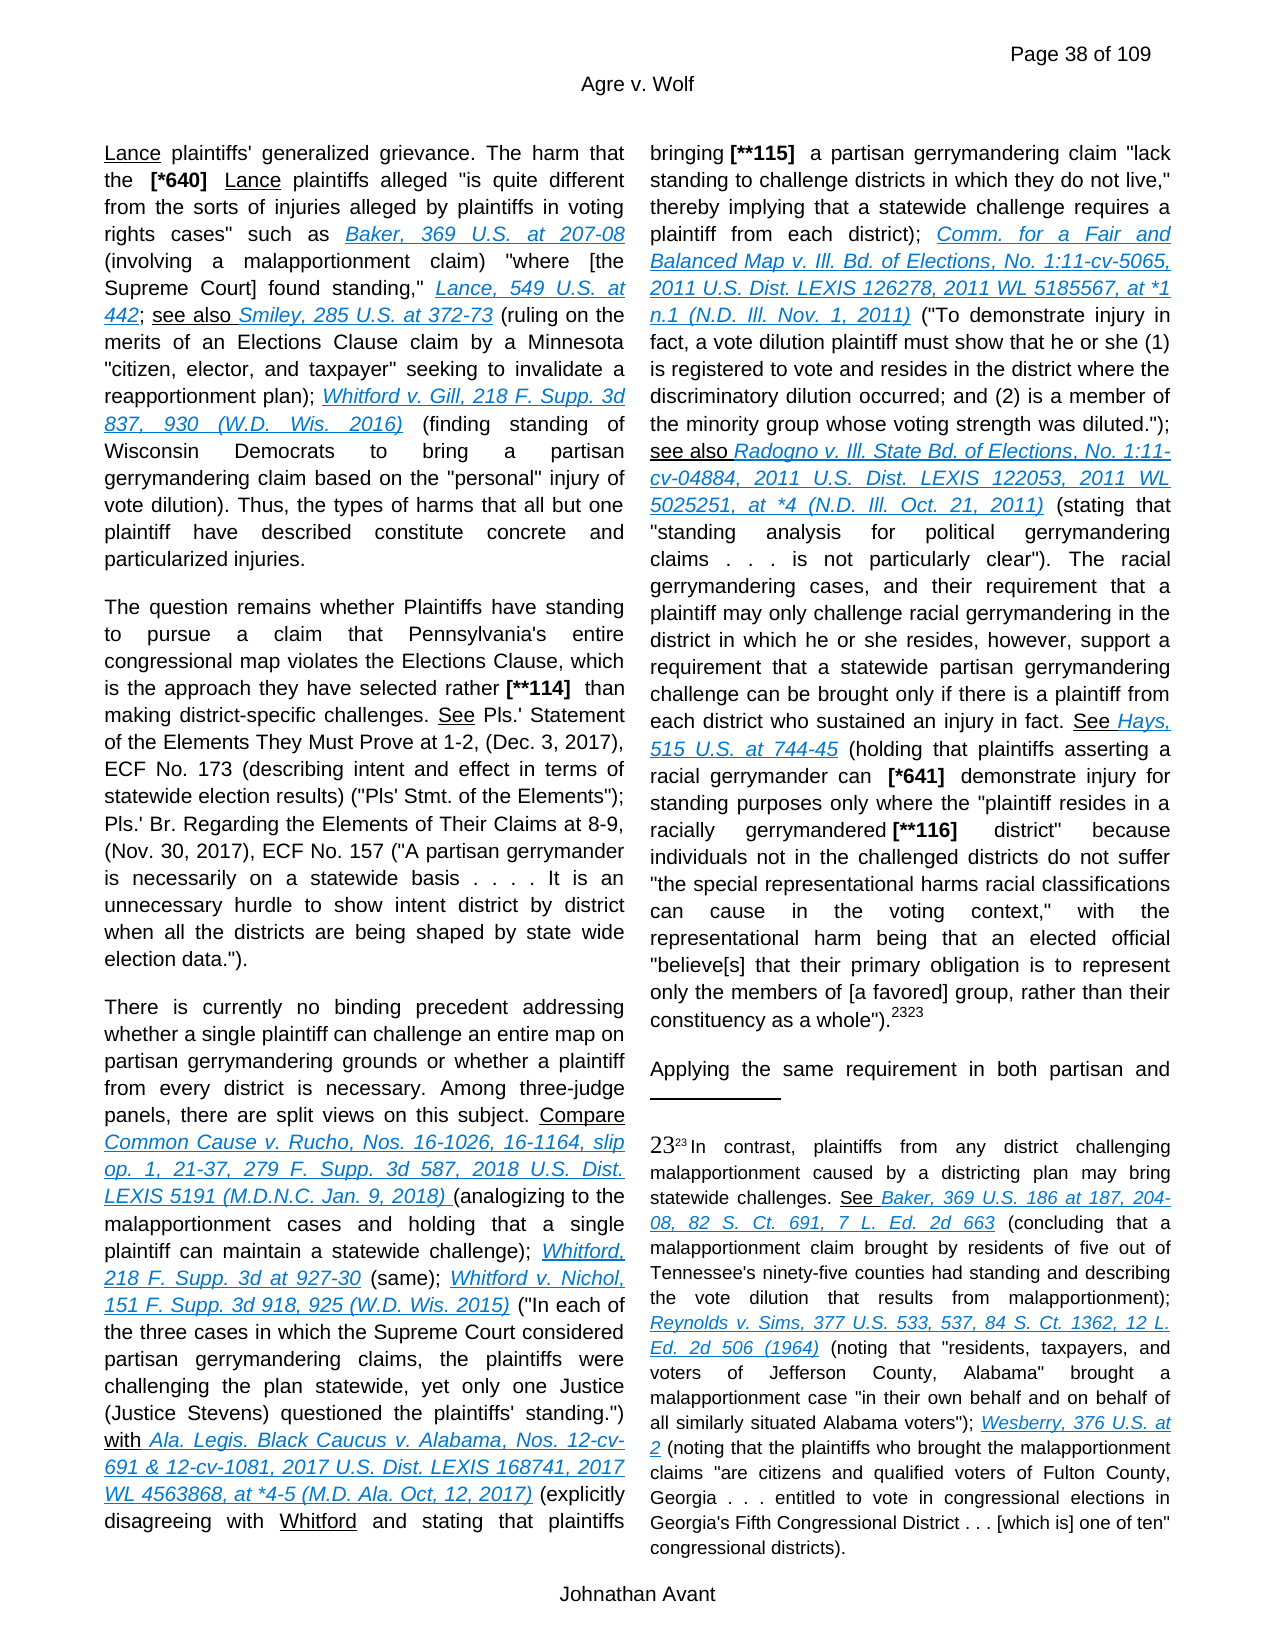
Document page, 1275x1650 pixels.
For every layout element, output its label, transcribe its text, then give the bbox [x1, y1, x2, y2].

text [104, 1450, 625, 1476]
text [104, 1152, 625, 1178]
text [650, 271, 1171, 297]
text The question remains whether Plaintiffs have standing to pursue a claim that Pennsylvania's entire congressional map violates the Elections Clause, which is the approach they have selected rather [**114] than making district-specific challenges. See Pls.' Statement of the Elements They Must Prove at 1-2, (Dec. 3, 2017), ECF No. 173 (describing intent and effect in terms of statewide election results) ("Pls' Stmt. of the Elements"); Pls.' Br. Regarding the Elements of Their Claims at 8-9, (Nov. 30, 2017), ECF No. 157 ("A partisan gerrymander is necessarily on a statewide basis . . . . It is an unnecessary hurdle to show intent district by district when all the districts are being shaped by state wide election data."). [104, 592, 625, 971]
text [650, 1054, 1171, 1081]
text There is currently no binding precedent addressing whether a single plaintiff can challenge an entire map on partisan gerrymandering grounds or whether a plaintiff from every district is necessary. Among three-judge panels, there are split views on this subject. Compare Common Cause v. Rucho, Nos. 16-1026, 16-1164, slip op. 1, 21-37, 279 F. Supp. 3d 587, 2018 U.S. Dist. LEXIS 5191 (M.D.N.C. Jan. 9, 2018) (analogizing to the malapportionment cases and holding that a single plaintiff can maintain a statewide challenge); Whitford, 218 F. Supp. 3d at 927-30 (same); Whitford v. Nichol, 151 F. Supp. 3d 918, 925 (W.D. Wis. 2015) ("In each of the three cases in which the Supreme Court considered partisan gerrymandering claims, the plaintiffs were challenging the plan statewide, yet only one Justice (Justice Stevens) questioned the plaintiffs' standing.") with Ala. Legis. Black Caucus v. Alabama, Nos. 12-cv-691 & 12-cv-1081, 2017 U.S. Dist. LEXIS 168741, 2017 WL 4563868, at *4-5 (M.D. Ala. Oct, 12, 2017) (explicitly disagreeing with Whitford and stating that plaintiffs bringing [**115] a partisan gerrymandering claim "lack standing to challenge districts in which they do not live," thereby implying that a statewide challenge requires a plaintiff from each district); Comm. for a Fair and Balanced Map v. Ill. Bd. of Elections, No. 1:11-cv-5065, 2011 U.S. Dist. LEXIS 126278, 2011 WL 5185567, at *1 n.1 (N.D. Ill. Nov. 1, 2011) ("To demonstrate injury in fact, a vote dilution plaintiff must show that he or she (1) is registered to vote and resides in the district where the discriminatory dilution occurred; and (2) is a member of the minority group whose voting strength was diluted."); see also Radogno v. Ill. State Bd. of Elections, No. 1:11-cv-04884, 2011 U.S. Dist. LEXIS 122053, 2011 WL 5025251, at *4 (N.D. Ill. Oct. 21, 2011) (stating that "standing analysis for political gerrymandering claims . . . is not particularly clear"). The racial gerrymandering cases, and their requirement that a plaintiff may only challenge racial gerrymandering in the district in which he or she resides, however, support a requirement that a statewide partisan gerrymandering challenge can be brought only if there is a plaintiff from each district who sustained an injury in fact. See Hays, 515 U.S. at 744-45 (holding that plaintiffs asserting a racial gerrymander can [*641] demonstrate injury for standing purposes only where the "plaintiff resides in a racially gerrymandered [**116] district" because individuals not in the challenged districts do not suffer "the special representational harms racial classifications can cause in the voting context," with the representational harm being that an elected official "believe[s] that their primary obligation is to represent only the members of [a favored] group, rather than their constituency as a whole").23 [650, 488, 1171, 1033]
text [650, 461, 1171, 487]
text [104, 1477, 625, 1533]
